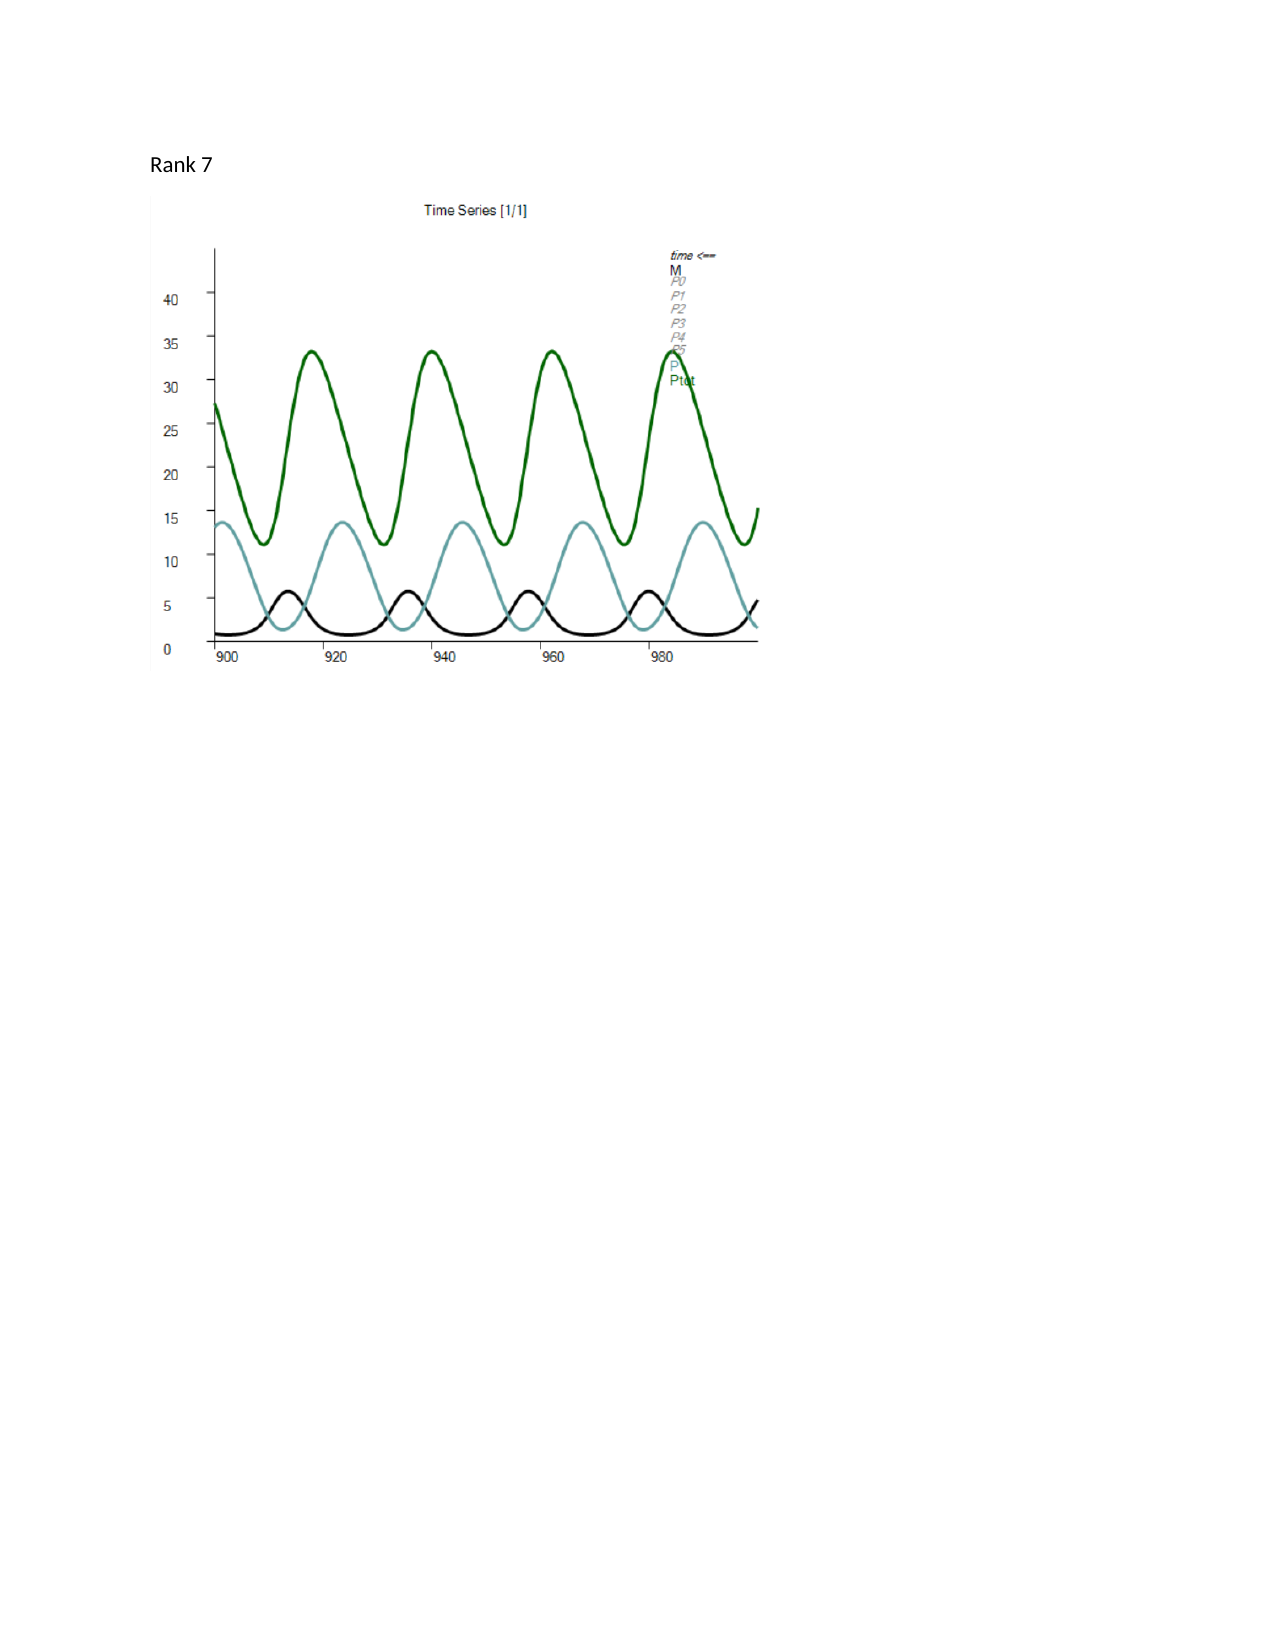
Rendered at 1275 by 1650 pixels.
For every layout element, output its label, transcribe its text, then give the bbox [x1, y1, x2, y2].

picture [150, 196, 784, 671]
text Rank 7 [150, 150, 1125, 178]
